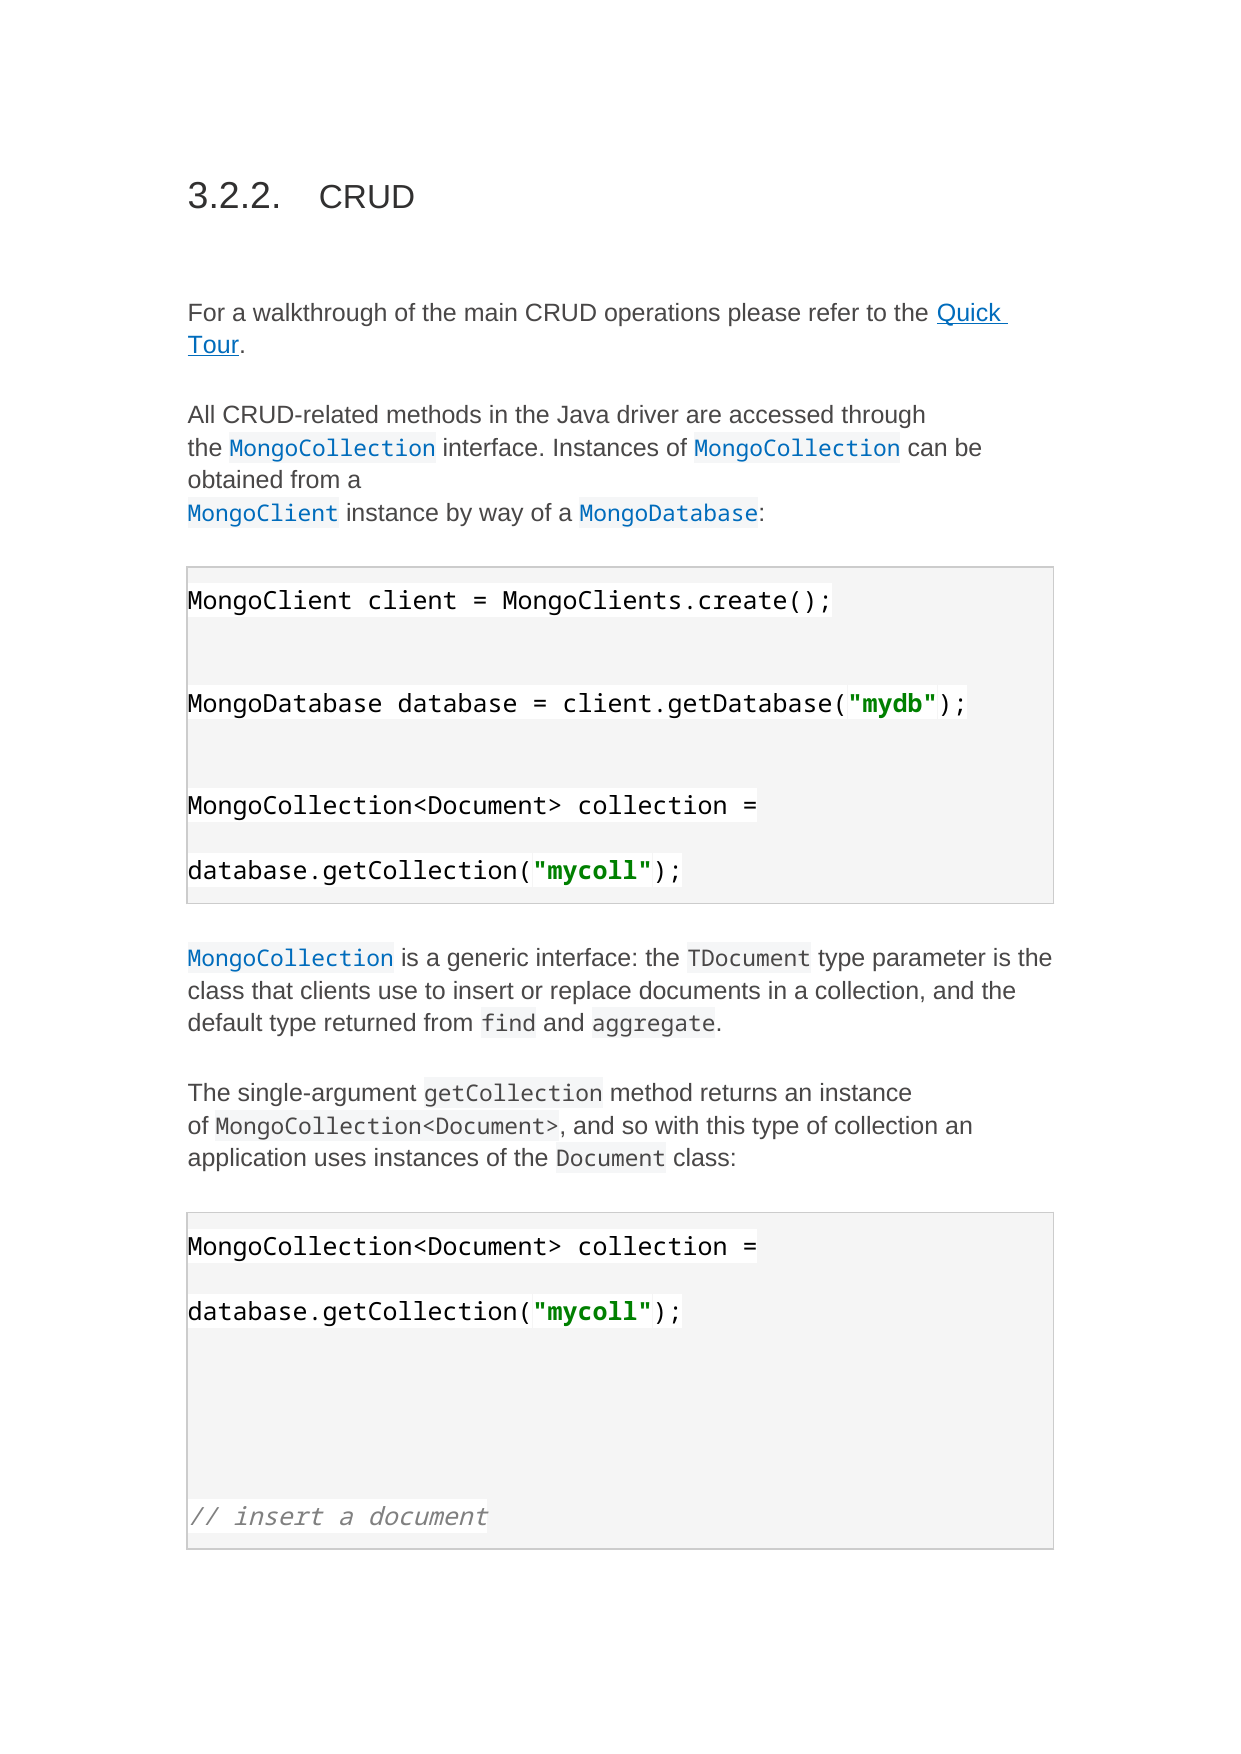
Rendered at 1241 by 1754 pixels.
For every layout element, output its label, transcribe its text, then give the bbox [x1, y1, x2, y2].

text // insert a document [188, 1482, 1053, 1548]
subtitle CRUD [187, 162, 1053, 227]
text The single-argument getCollection method returns an instance of MongoCollection<Document>, and so with this type of collection an application uses instances of the Document class: [187, 1077, 1053, 1174]
text MongoDatabase database = client.getDatabase("mydb"); [188, 668, 1053, 735]
text MongoCollection<Document> collection = database.getCollection("mycoll"); [188, 771, 1053, 903]
text MongoCollection is a generic interface: the TDocument type parameter is the class that clients use to insert or replace documents in a collection, and the default type returned from find and aggregate. [187, 942, 1053, 1039]
text All CRUD-related methods in the Java driver are accessed through the MongoCollection interface. Instances of MongoCollection can be obtained from a MongoClient instance by way of a MongoDatabase: [187, 398, 1053, 528]
text For a walkthrough of the main CRUD operations please refer to the Quick Tour. [187, 296, 1053, 361]
text MongoCollection<Document> collection = database.getCollection("mycoll"); [188, 1213, 1053, 1343]
text MongoClient client = MongoClients.create(); [188, 568, 1053, 632]
